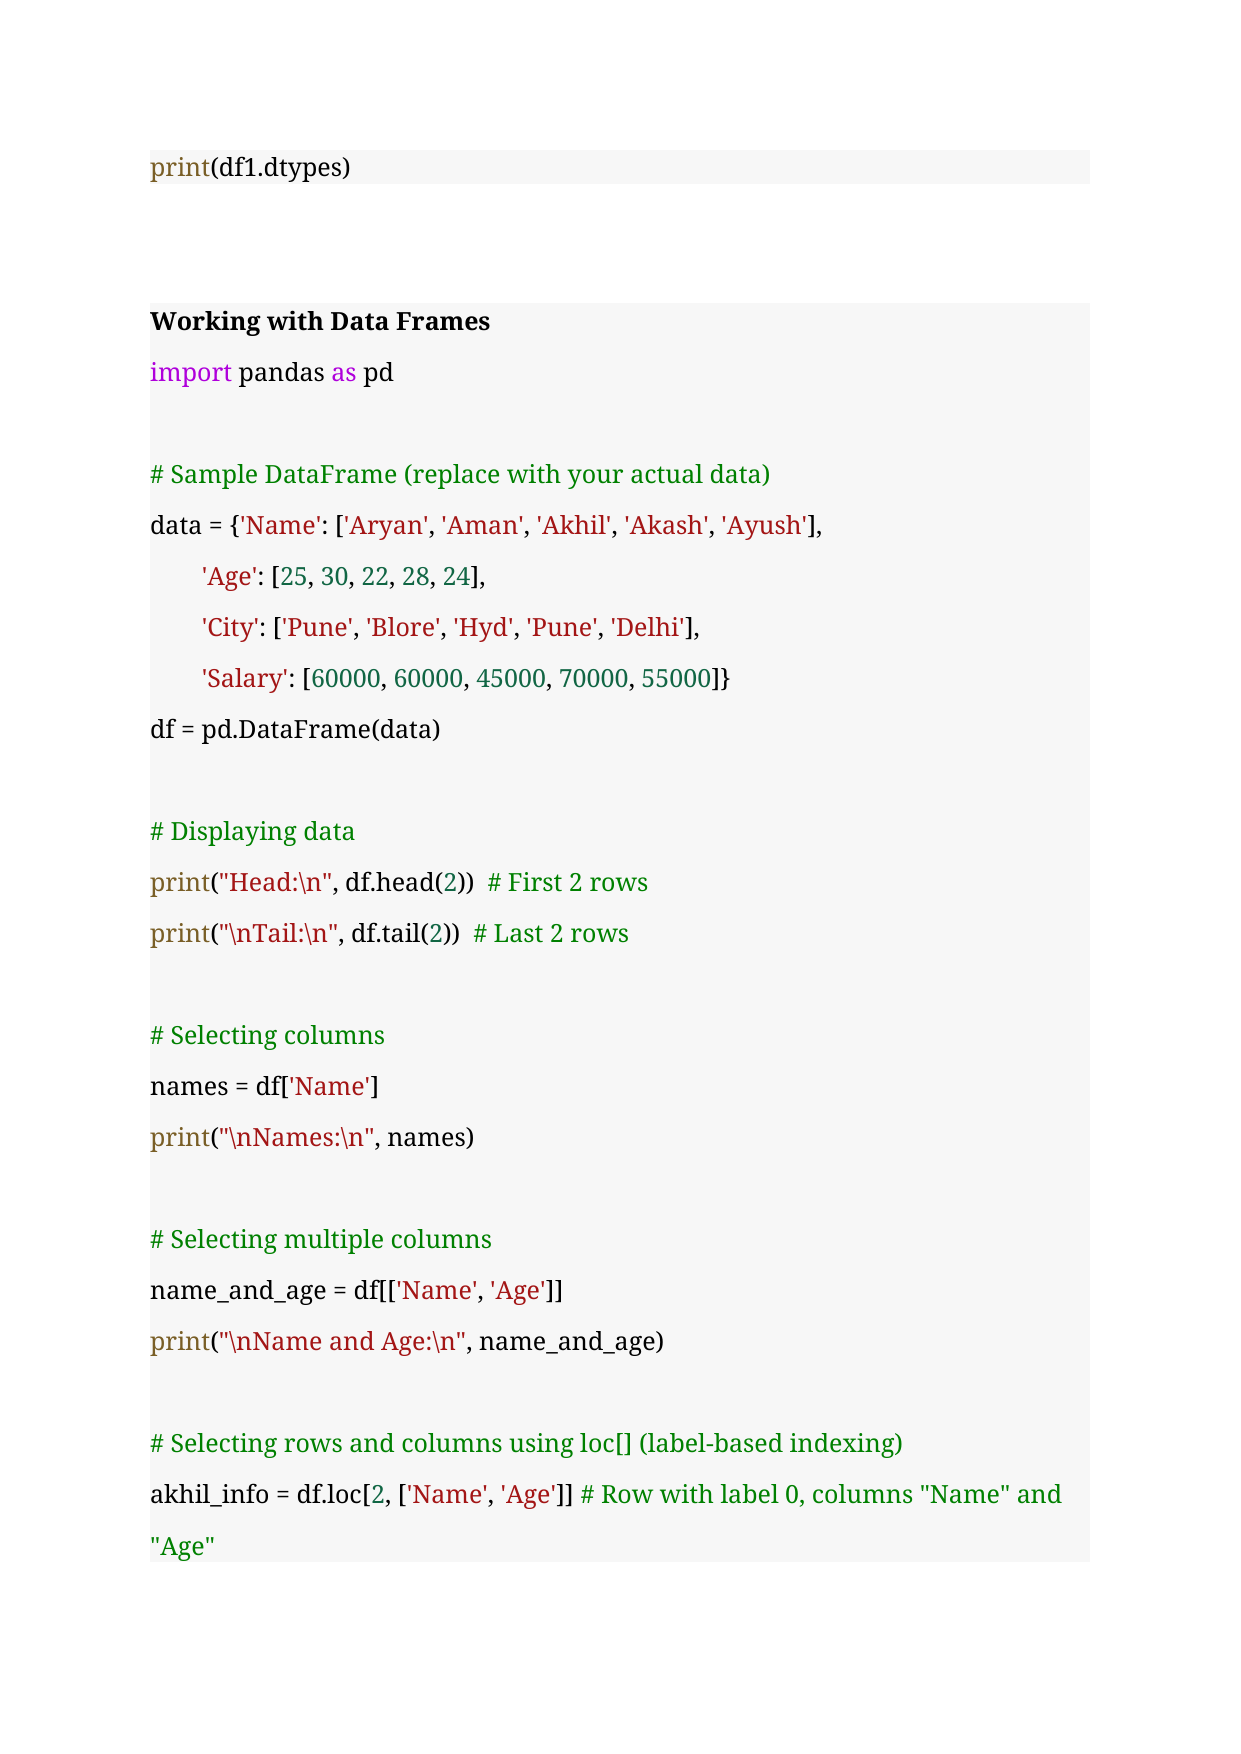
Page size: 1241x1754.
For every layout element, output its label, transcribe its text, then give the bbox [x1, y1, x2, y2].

text data = {'Name': ['Aryan', 'Aman', 'Akhil', 'Akash', 'Ayush'], [150, 507, 1090, 541]
text # Sample DataFrame (replace with your actual data) [150, 456, 1090, 490]
text 'Salary': [60000, 60000, 45000, 70000, 55000]} [150, 660, 1090, 694]
text print("\nNames:\n", names) [150, 1120, 1090, 1154]
text import pandas as pd [150, 354, 1090, 388]
text df = pd.DataFrame(data) [150, 711, 1090, 746]
text # Selecting multiple columns [150, 1222, 1090, 1256]
text print("\nName and Age:\n", name_and_age) [150, 1324, 1090, 1358]
text Working with Data Frames [150, 303, 1090, 337]
text print("\nTail:\n", df.tail(2)) # Last 2 rows [150, 916, 1090, 950]
text print("Head:\n", df.head(2)) # First 2 rows [150, 864, 1090, 899]
text name_and_age = df[['Name', 'Age']] [150, 1273, 1090, 1307]
text 'Age': [25, 30, 22, 28, 24], [150, 558, 1090, 592]
text # Selecting columns [150, 1018, 1090, 1052]
text names = df['Name'] [150, 1069, 1090, 1103]
text # Displaying data [150, 813, 1090, 848]
text akhil_info = df.loc[2, ['Name', 'Age']] # Row with label 0, columns "Name" and "Age" [150, 1477, 1090, 1562]
text print(df1.dtypes) [150, 150, 1090, 184]
text # Selecting rows and columns using loc[] (label-based indexing) [150, 1426, 1090, 1460]
text 'City': ['Pune', 'Blore', 'Hyd', 'Pune', 'Delhi'], [150, 609, 1090, 643]
